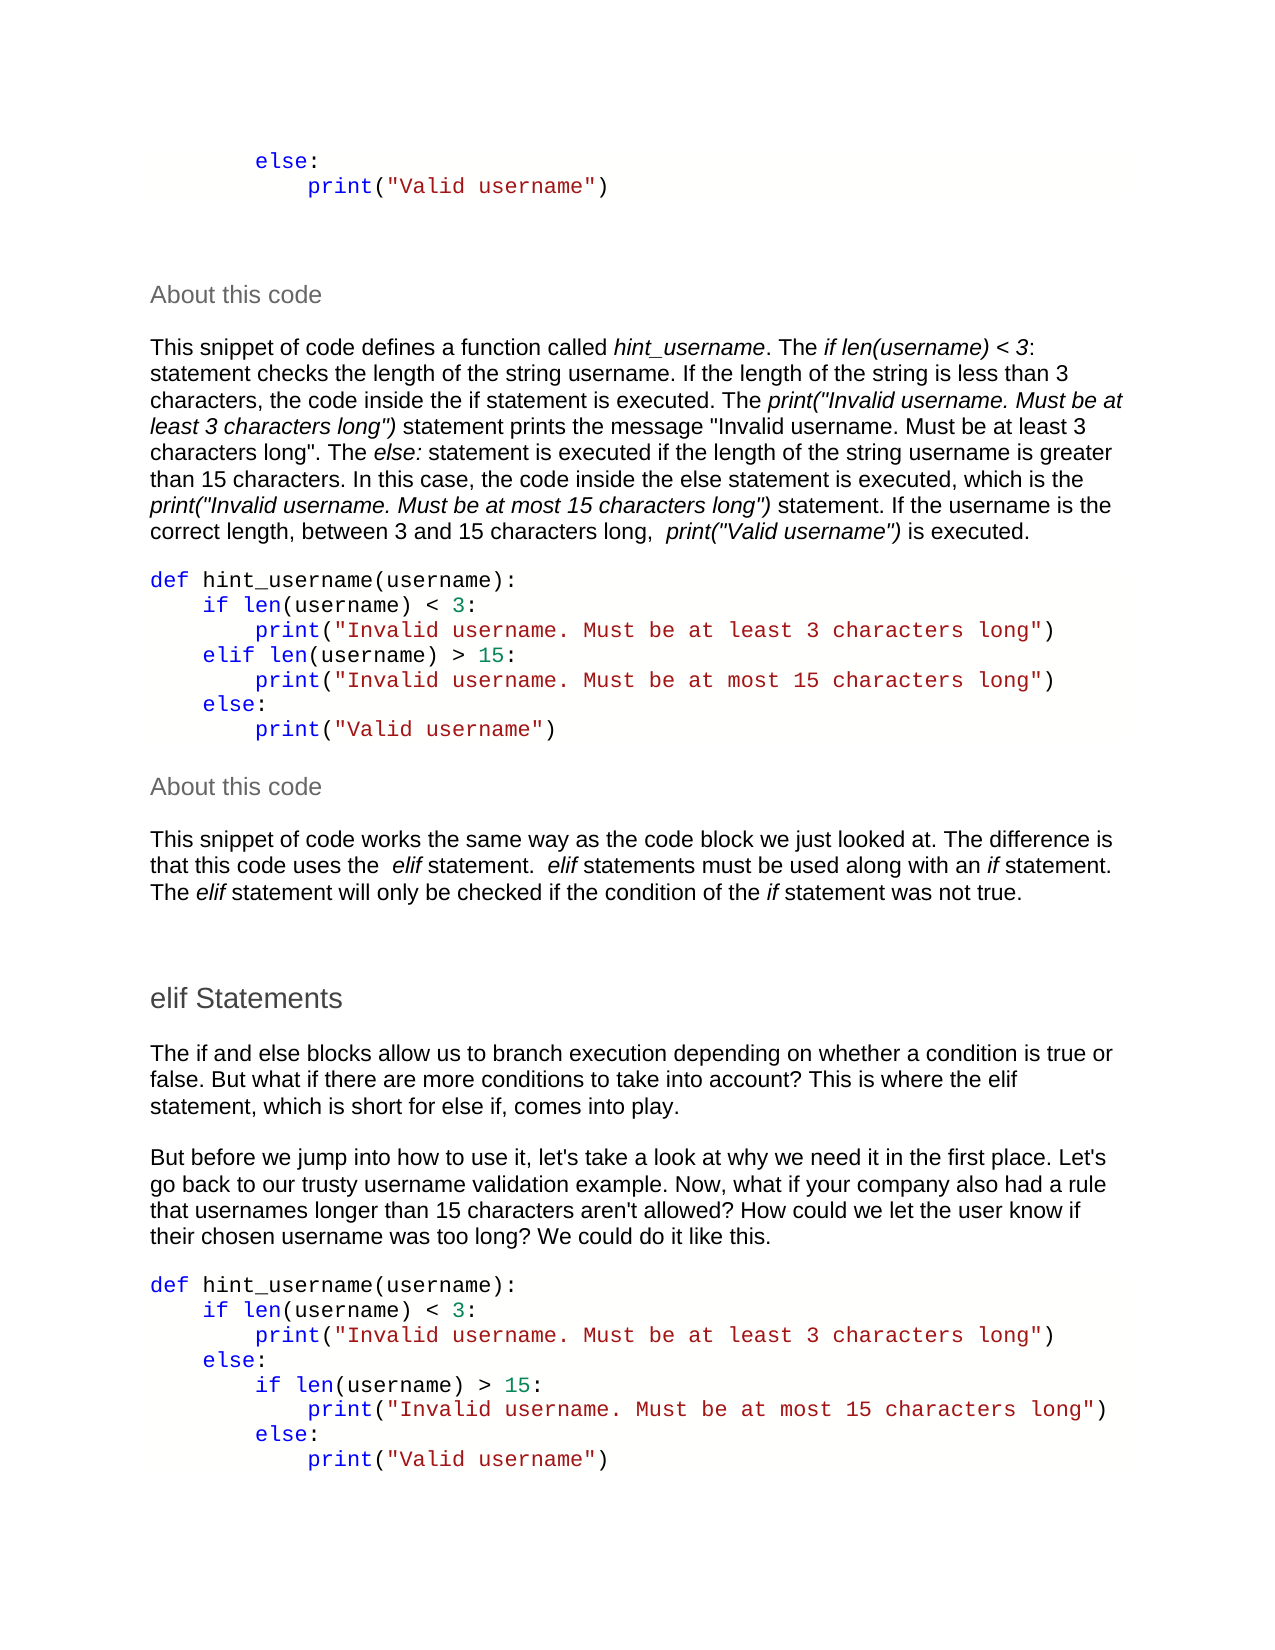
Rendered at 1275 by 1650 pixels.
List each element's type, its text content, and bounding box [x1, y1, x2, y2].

text else: [150, 1349, 1125, 1374]
text This snippet of code works the same way as the code block we just looked at. The difference is that this code uses the elif statement. elif statements must be used along with an if statement. The elif statement will only be checked if the condition of the if statement was not true. [150, 826, 1125, 905]
text if len(username) < 3: [150, 1299, 1125, 1324]
text But before we jump into how to use it, let's take a look at why we need it in the first place. Let's go back to our trusty username validation example. Now, what if your company also had a rule that usernames longer than 15 characters aren't allowed? How could we let the user know if their chosen username was too long? We could do it like this. [150, 1144, 1125, 1249]
subtitle About this code [150, 772, 1125, 801]
text The if and else blocks allow us to branch execution depending on whether a condition is true or false. But what if there are more conditions to take into account? This is where the elif statement, which is short for else if, comes into play. [150, 1040, 1125, 1119]
text print("Valid username") [150, 175, 1125, 199]
text else: [150, 1423, 1125, 1448]
text print("Invalid username. Must be at least 3 characters long") [150, 1324, 1125, 1349]
text def hint_username(username): [150, 1274, 1125, 1299]
text else: [150, 150, 1125, 175]
subtitle About this code [150, 280, 1125, 309]
subtitle elif Statements [150, 982, 1125, 1015]
text print("Valid username") [150, 1448, 1125, 1473]
text print("Invalid username. Must be at most 15 characters long") [150, 669, 1125, 694]
text if len(username) < 3: [150, 594, 1125, 619]
text print("Valid username") [150, 718, 1125, 743]
text This snippet of code defines a function called hint_username. The if len(username) < 3: statement checks the length of the string username. If the length of the string is less than 3 characters, the code inside the if statement is executed. The print("Invalid username. Must be at least 3 characters long") statement prints the message "Invalid username. Must be at least 3 characters long". The else: statement is executed if the length of the string username is greater than 15 characters. In this case, the code inside the else statement is executed, which is the print("Invalid username. Must be at most 15 characters long") statement. If the username is the correct length, between 3 and 15 characters long, print("Valid username") is executed. [150, 334, 1125, 545]
text elif len(username) > 15: [150, 644, 1125, 669]
text def hint_username(username): [150, 570, 1125, 594]
text print("Invalid username. Must be at most 15 characters long") [150, 1398, 1125, 1423]
text if len(username) > 15: [150, 1374, 1125, 1398]
text else: [150, 694, 1125, 718]
text print("Invalid username. Must be at least 3 characters long") [150, 619, 1125, 644]
